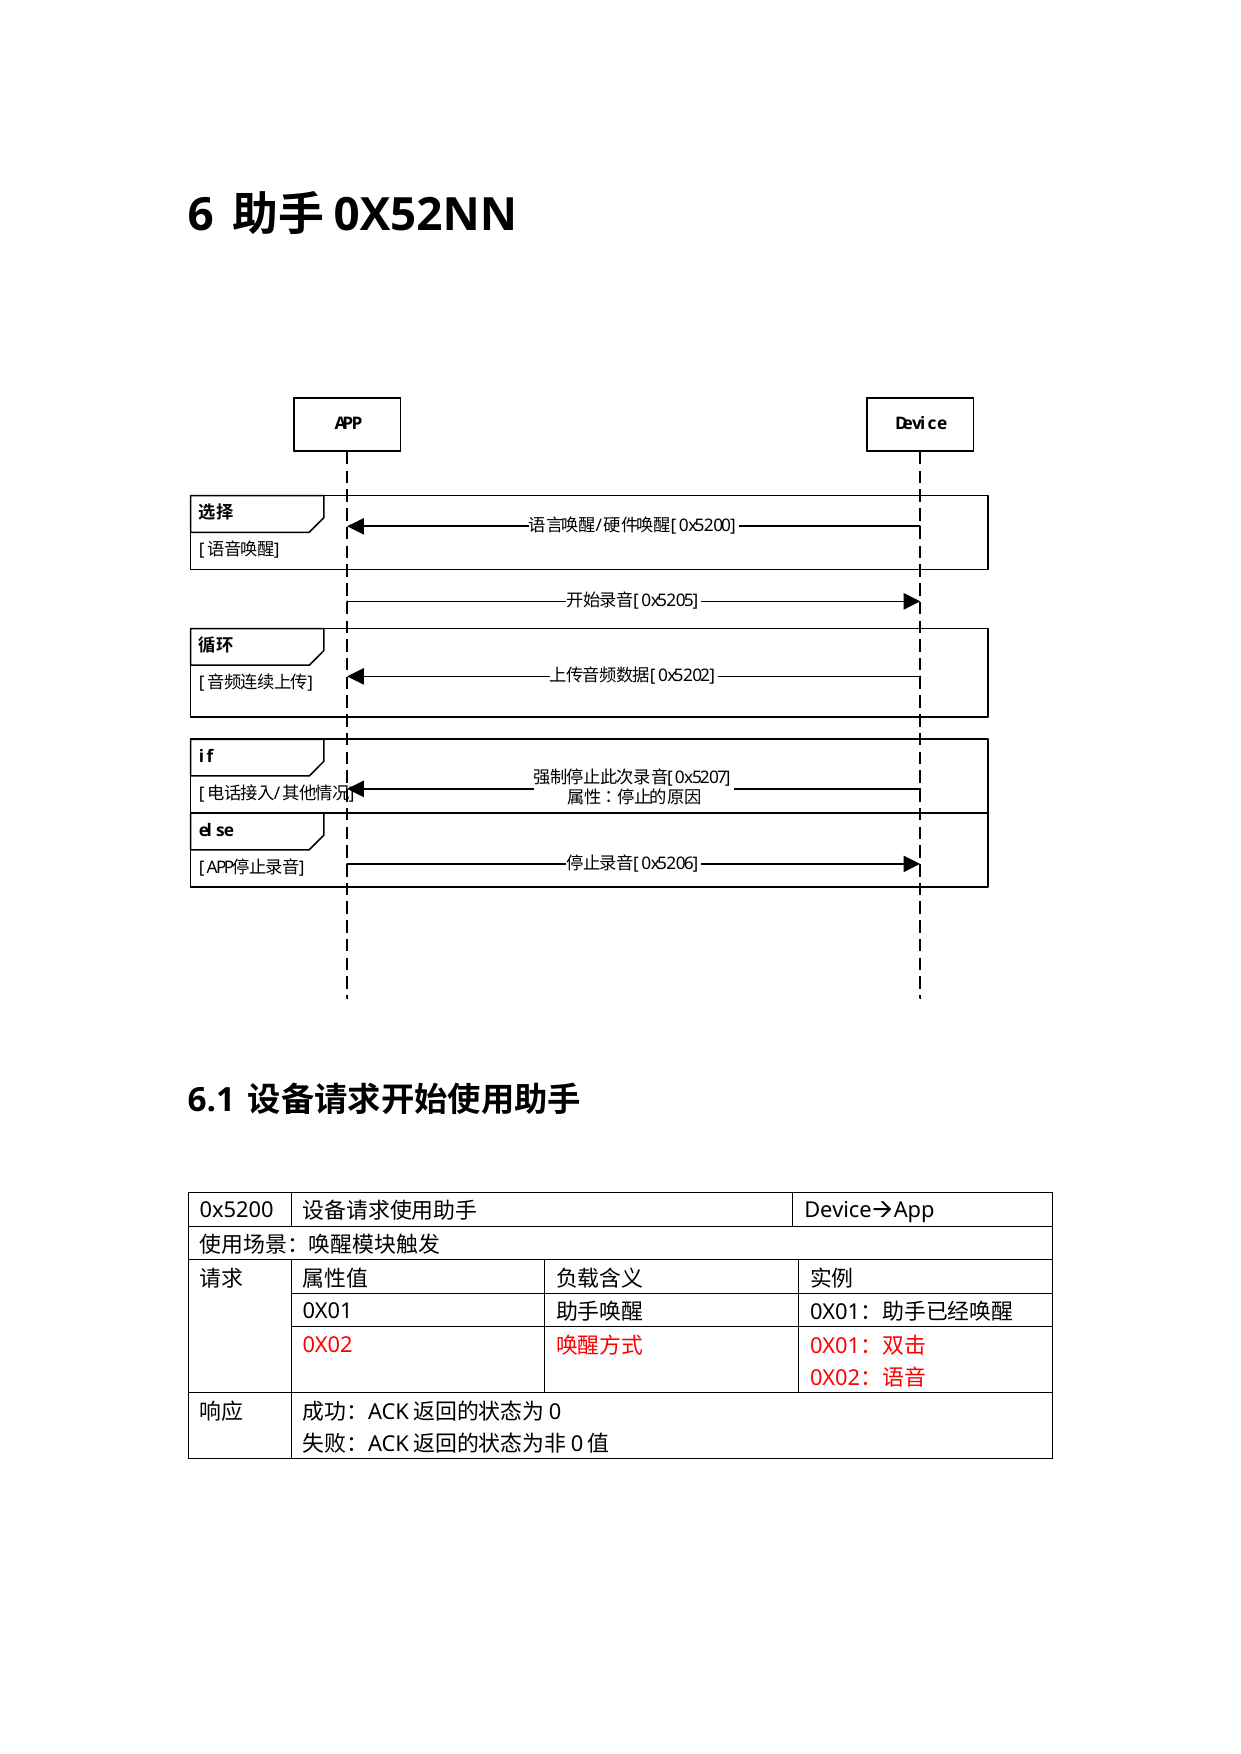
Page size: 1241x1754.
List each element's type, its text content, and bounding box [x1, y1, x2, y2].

table_cell 实例 [799, 1260, 1052, 1293]
subtitle 助手0X52NN [187, 162, 1053, 259]
table_cell 属性值 [292, 1260, 544, 1293]
table_cell 请求 [189, 1260, 291, 1392]
table_cell 0X01：双击 0X02：语音 [799, 1327, 1052, 1392]
table_cell 唤醒方式 [545, 1327, 798, 1392]
table_header 设备请求使用助手 [292, 1193, 792, 1226]
table_cell 负载含义 [545, 1260, 798, 1293]
table_cell 使用场景：唤醒模块触发 [189, 1227, 1052, 1259]
table_cell 0X02 [292, 1327, 544, 1392]
table_cell 响应 [189, 1393, 291, 1458]
table_cell 成功：ACK返回的状态为0 失败：ACK返回的状态为非0值 [292, 1393, 1052, 1458]
table_cell 助手唤醒 [545, 1294, 798, 1326]
table_cell 0X01：助手已经唤醒 [799, 1294, 1052, 1326]
table_header 0x5200 [189, 1193, 291, 1226]
table_header DeviceApp [793, 1193, 1052, 1226]
subtitle 设备请求开始使用助手 [187, 1065, 1053, 1130]
table_cell 0X01 [292, 1294, 544, 1326]
